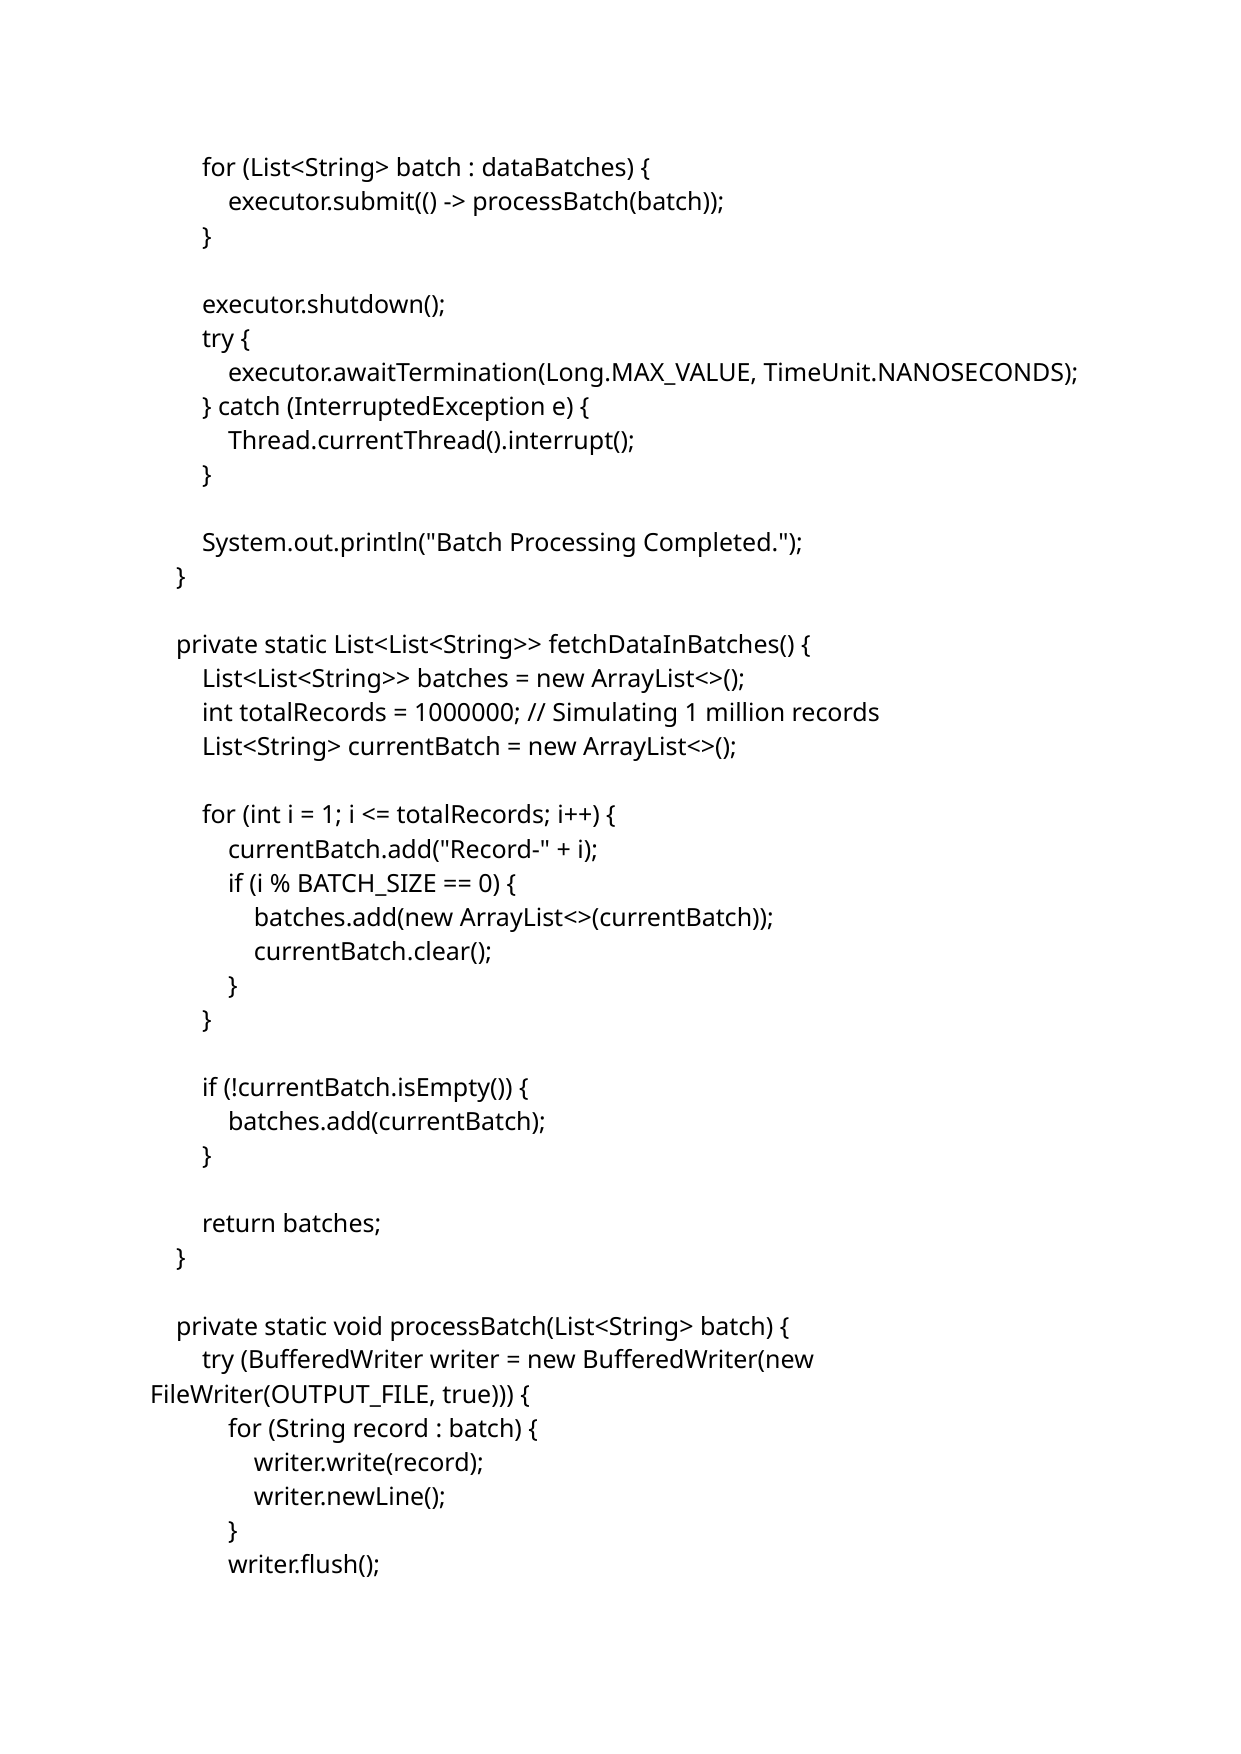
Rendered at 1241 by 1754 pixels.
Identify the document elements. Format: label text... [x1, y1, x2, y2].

text } [150, 1002, 1090, 1036]
text executor.awaitTermination(Long.MAX_VALUE, TimeUnit.NANOSECONDS); [150, 354, 1090, 388]
text if (!currentBatch.isEmpty()) { [150, 1070, 1090, 1104]
text } [150, 457, 1090, 491]
text } [150, 1512, 1090, 1547]
text writer.newLine(); [150, 1478, 1090, 1512]
text } [150, 218, 1090, 252]
text executor.submit(() -> processBatch(batch)); [150, 184, 1090, 218]
text writer.write(record); [150, 1444, 1090, 1478]
text } [150, 1138, 1090, 1172]
text System.out.println("Batch Processing Completed."); [150, 525, 1090, 559]
text currentBatch.add("Record-" + i); [150, 831, 1090, 865]
text try { [150, 320, 1090, 354]
text currentBatch.clear(); [150, 933, 1090, 967]
text List<String> currentBatch = new ArrayList<>(); [150, 729, 1090, 763]
text } [150, 1240, 1090, 1274]
text writer.flush(); [150, 1547, 1090, 1581]
text return batches; [150, 1206, 1090, 1240]
text int totalRecords = 1000000; // Simulating 1 million records [150, 695, 1090, 729]
text private static void processBatch(List<String> batch) { [150, 1308, 1090, 1342]
text batches.add(currentBatch); [150, 1104, 1090, 1138]
text Thread.currentThread().interrupt(); [150, 422, 1090, 457]
text List<List<String>> batches = new ArrayList<>(); [150, 661, 1090, 695]
text private static List<List<String>> fetchDataInBatches() { [150, 627, 1090, 661]
text for (String record : batch) { [150, 1410, 1090, 1444]
text if (i % BATCH_SIZE == 0) { [150, 865, 1090, 899]
text } [150, 559, 1090, 593]
text try (BufferedWriter writer = new BufferedWriter(new FileWriter(OUTPUT_FILE, true))) { [150, 1342, 1090, 1410]
text for (List<String> batch : dataBatches) { [150, 150, 1090, 184]
text executor.shutdown(); [150, 286, 1090, 320]
text } catch (InterruptedException e) { [150, 388, 1090, 422]
text for (int i = 1; i <= totalRecords; i++) { [150, 797, 1090, 831]
text batches.add(new ArrayList<>(currentBatch)); [150, 899, 1090, 933]
text } [150, 967, 1090, 1002]
